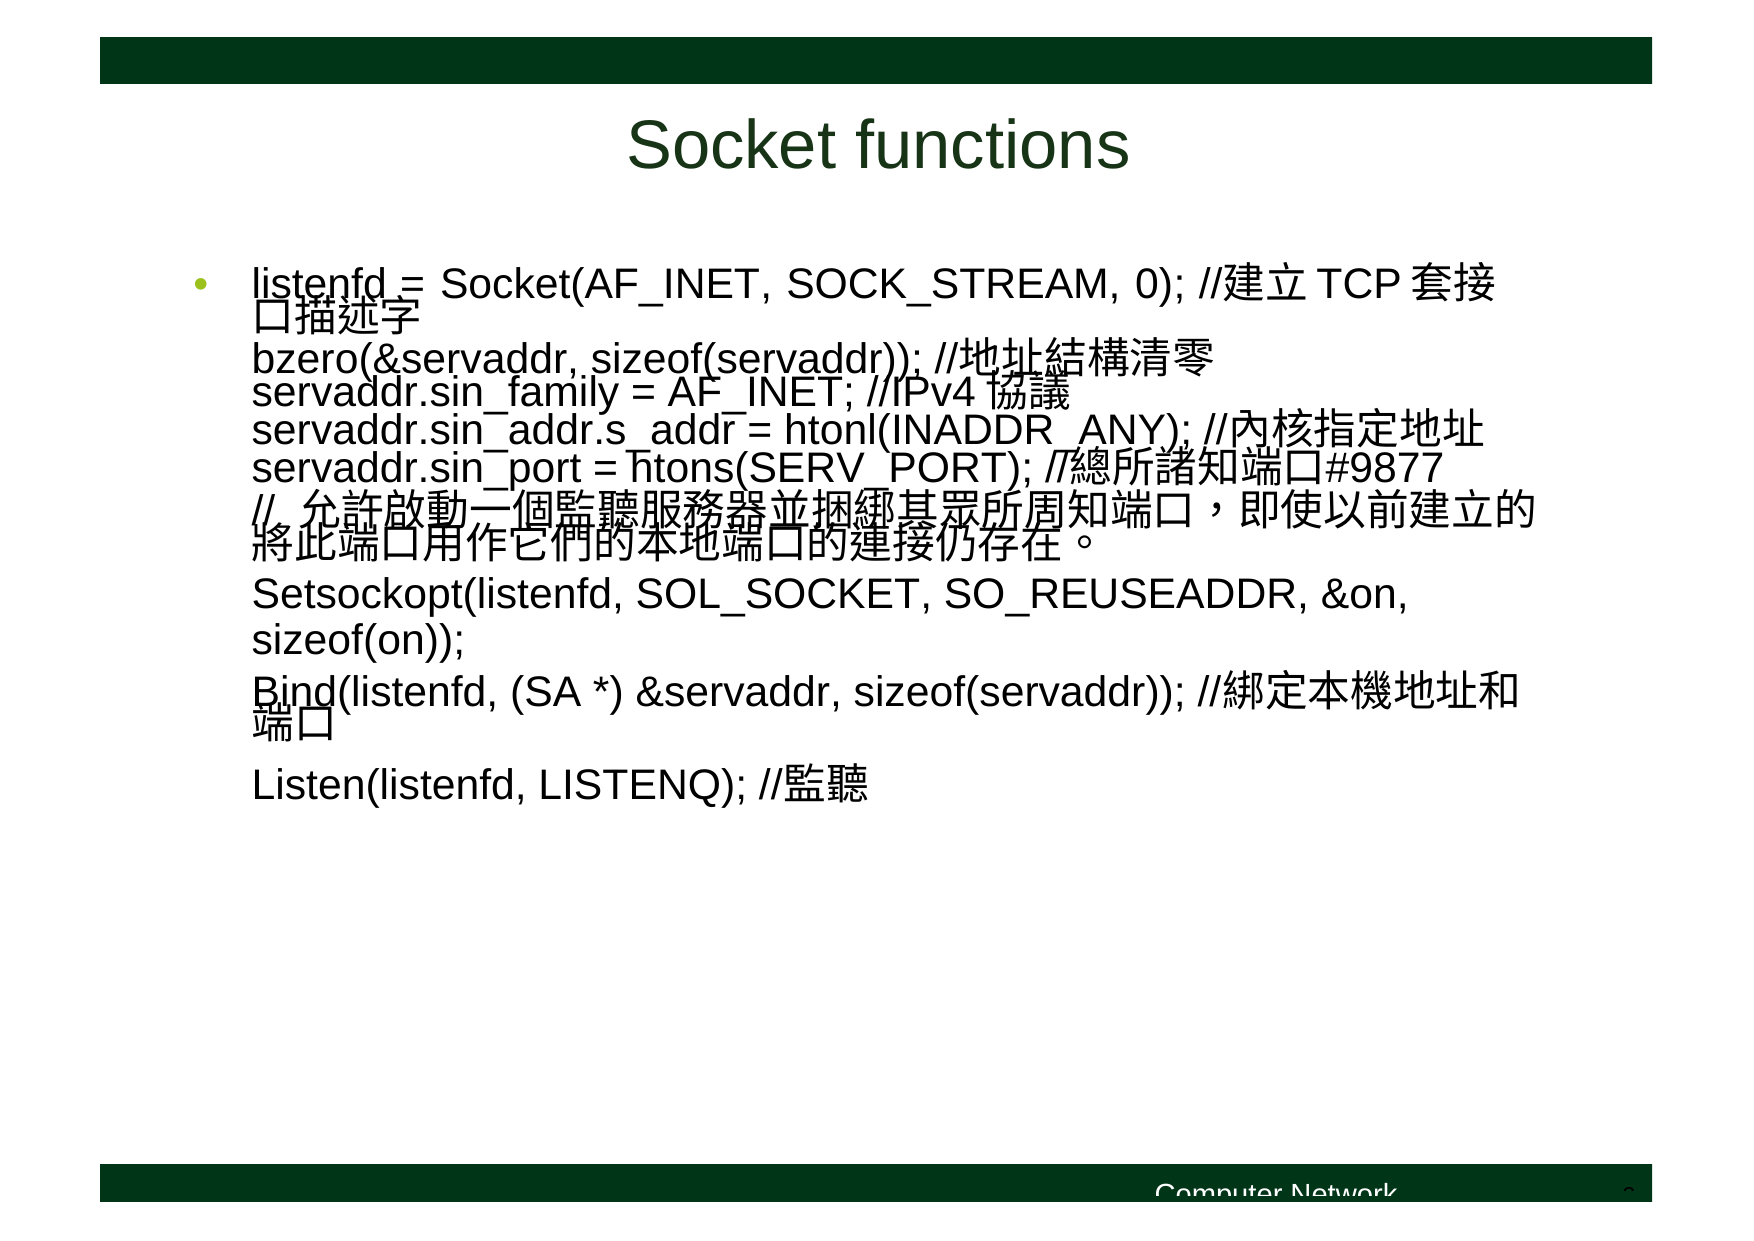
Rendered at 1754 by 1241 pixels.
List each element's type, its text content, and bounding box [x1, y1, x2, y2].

text Listen(listenfd, LISTENQ); //監聽 [251, 751, 1662, 812]
picture [100, 1164, 1653, 1202]
list listenfd = Socket(AF_INET, SOCK_STREAM, 0); //建立TCP套接口描述字 [193, 268, 1525, 344]
picture [100, 37, 1653, 84]
text Setsockopt(listenfd, SOL_SOCKET, SO_REUSEADDR, &on, [251, 571, 1662, 618]
text sizeof(on)); [251, 620, 1662, 663]
text bzero(&servaddr, sizeof(servaddr)); //地址結構清零servaddr.sin_family = AF_INET; //IPv4協議servaddr.sin_addr.s_addr = htonl(INADDR_ANY); //內核指定地址servaddr.sin_port = htons(SERV_PORT); //總所諸知端口#9877 [251, 344, 1498, 495]
text // 允許啟動一個監聽服務器並捆綁其眾所周知端口，即使以前建立的將此端口用作它們的本地端口的連接仍存在。 [251, 495, 1540, 571]
text Bind(listenfd, (SA *) &servaddr, sizeof(servaddr)); //綁定本機地址和端口 [251, 676, 1534, 751]
text Socket functions [626, 104, 1662, 183]
